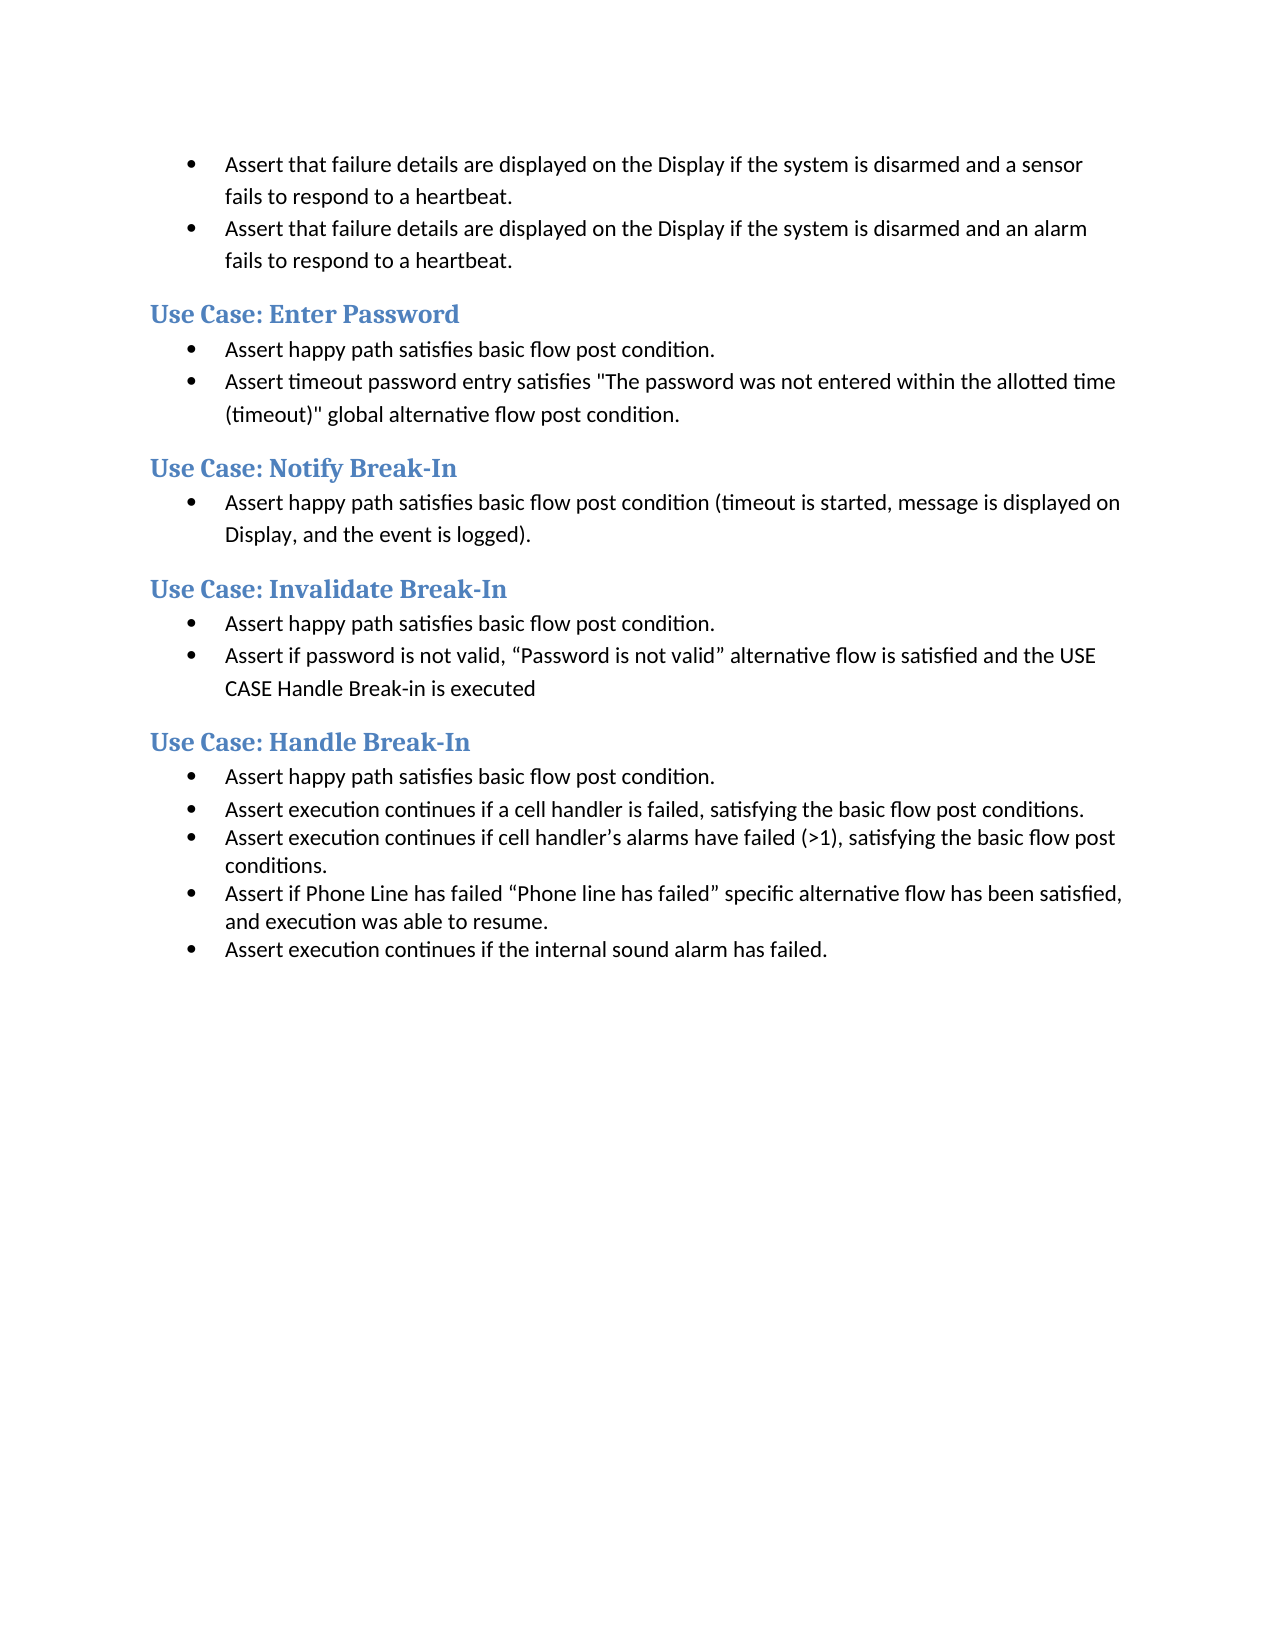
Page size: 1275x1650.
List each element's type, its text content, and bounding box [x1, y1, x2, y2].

list Assert execution continues if the internal sound alarm has failed. [187, 935, 1125, 963]
list Assert that failure details are displayed on the Display if the system is disarmed and an alarm fails to respond to a heartbeat. [187, 214, 1125, 274]
list Assert that failure details are displayed on the Display if the system is disarmed and a sensor fails to respond to a heartbeat. [187, 150, 1125, 210]
subtitle Use Case: Enter Password [150, 299, 1125, 331]
list Assert happy path satisfies basic flow post condition. [187, 609, 1125, 637]
subtitle Use Case: Notify Break-In [150, 453, 1125, 484]
list Assert if Phone Line has failed “Phone line has failed” specific alternative flow has been satisfied, and execution was able to resume. [187, 879, 1125, 935]
list Assert happy path satisfies basic flow post condition. [187, 335, 1125, 363]
list Assert if password is not valid, “Password is not valid” alternative flow is satisfied and the USE CASE Handle Break-in is executed [187, 642, 1125, 702]
list Assert happy path satisfies basic flow post condition. [187, 762, 1125, 791]
list Assert happy path satisfies basic flow post condition (timeout is started, message is displayed on Display, and the event is logged). [187, 488, 1125, 549]
list Assert timeout password entry satisfies "The password was not entered within the allotted time (timeout)" global alternative flow post condition. [187, 367, 1125, 428]
subtitle Use Case: Invalidate Break-In [150, 574, 1125, 605]
subtitle Use Case: Handle Break-In [150, 727, 1125, 758]
list Assert execution continues if cell handler’s alarms have failed (>1), satisfying the basic flow post conditions. [187, 823, 1125, 879]
list Assert execution continues if a cell handler is failed, satisfying the basic flow post conditions. [187, 795, 1125, 823]
